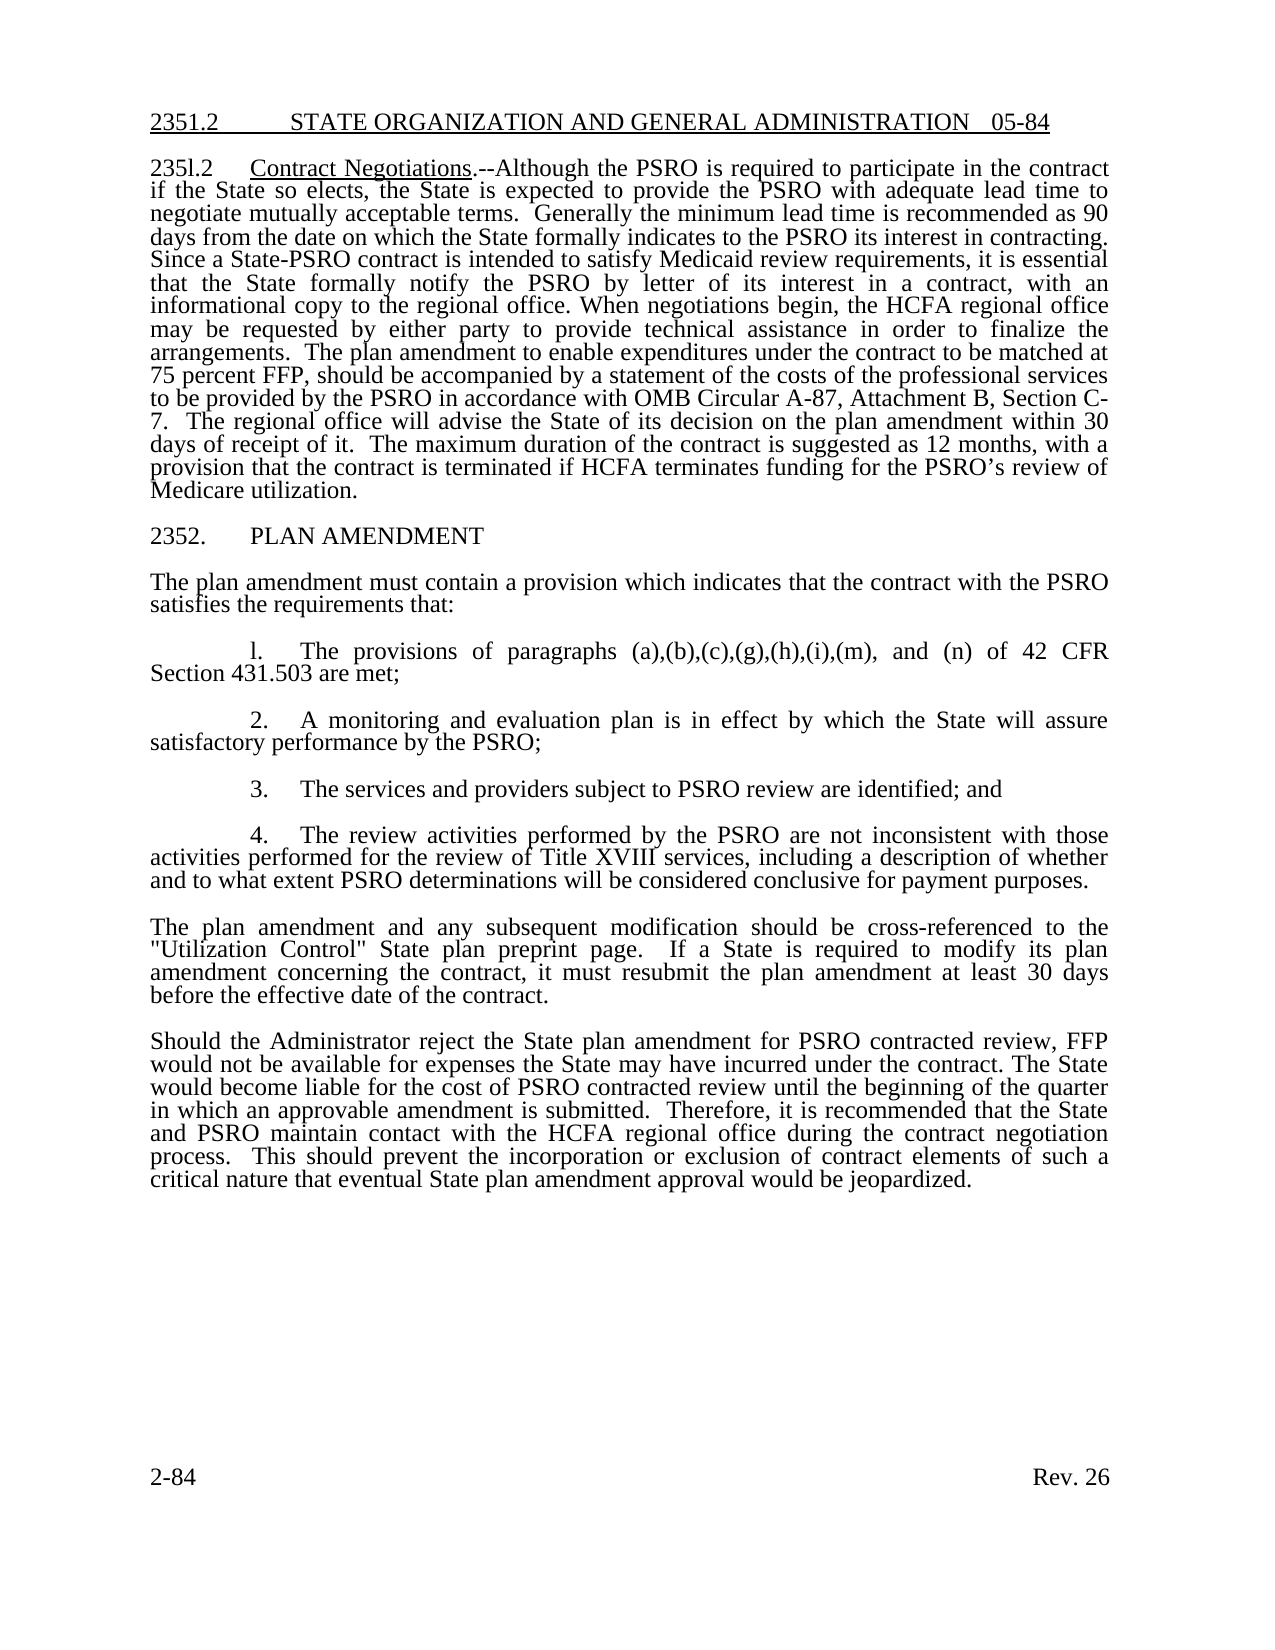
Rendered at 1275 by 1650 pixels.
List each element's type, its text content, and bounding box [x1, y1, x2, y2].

text The plan amendment and any subsequent modification should be cross-referenced to the "Utilization Control" State plan preprint page. If a State is required to modify its plan amendment concerning the contract, it must resubmit the plan amendment at least 30 days before the effective date of the contract. [150, 917, 1110, 1008]
text The plan amendment must contain a provision which indicates that the contract with the PSRO satisfies the requirements that: [150, 572, 1110, 618]
text 4. The review activities performed by the PSRO are not inconsistent with those activities performed for the review of Title XVIII services, including a description of whether and to what extent PSRO determinations will be considered conclusive for payment purposes. [150, 825, 1110, 894]
text 2-84 Rev. 26 [150, 1467, 1110, 1490]
text l. The provisions of paragraphs (a),(b),(c),(g),(h),(i),(m), and (n) of 42 CFR Section 431.503 are met; [150, 641, 1110, 687]
text 2352. PLAN AMENDMENT [150, 526, 1110, 549]
text 235l.2 Contract Negotiations.--Although the PSRO is required to participate in the contract if the State so elects, the State is expected to provide the PSRO with adequate lead time to negotiate mutually acceptable terms. Generally the minimum lead time is recommended as 90 days from the date on which the State formally indicates to the PSRO its interest in contracting. Since a State-PSRO contract is intended to satisfy Medicaid review requirements, it is essential that the State formally notify the PSRO by letter of its interest in a contract, with an informational copy to the regional office. When negotiations begin, the HCFA regional office may be requested by either party to provide technical assistance in order to finalize the arrangements. The plan amendment to enable expenditures under the contract to be matched at 75 percent FFP, should be accompanied by a statement of the costs of the professional services to be provided by the PSRO in accordance with OMB Circular A-87, Attachment B, Section C-7. The regional office will advise the State of its decision on the plan amendment within 30 days of receipt of it. The maximum duration of the contract is suggested as 12 months, with a provision that the contract is terminated if HCFA terminates funding for the PSRO’s review of Medicare utilization. [150, 158, 1110, 503]
text 2351.2 STATE ORGANIZATION AND GENERAL ADMINISTRATION 05-84 [150, 112, 1110, 135]
text Should the Administrator reject the State plan amendment for PSRO contracted review, FFP would not be available for expenses the State may have incurred under the contract. The State would become liable for the cost of PSRO contracted review until the beginning of the quarter in which an approvable amendment is submitted. Therefore, it is recommended that the State and PSRO maintain contact with the HCFA regional office during the contract negotiation process. This should prevent the incorporation or exclusion of contract elements of such a critical nature that eventual State plan amendment approval would be jeopardized. [150, 1031, 1110, 1192]
text 2. A monitoring and evaluation plan is in effect by which the State will assure satisfactory performance by the PSRO; [150, 710, 1110, 756]
text 3. The services and providers subject to PSRO review are identified; and [150, 779, 1110, 802]
